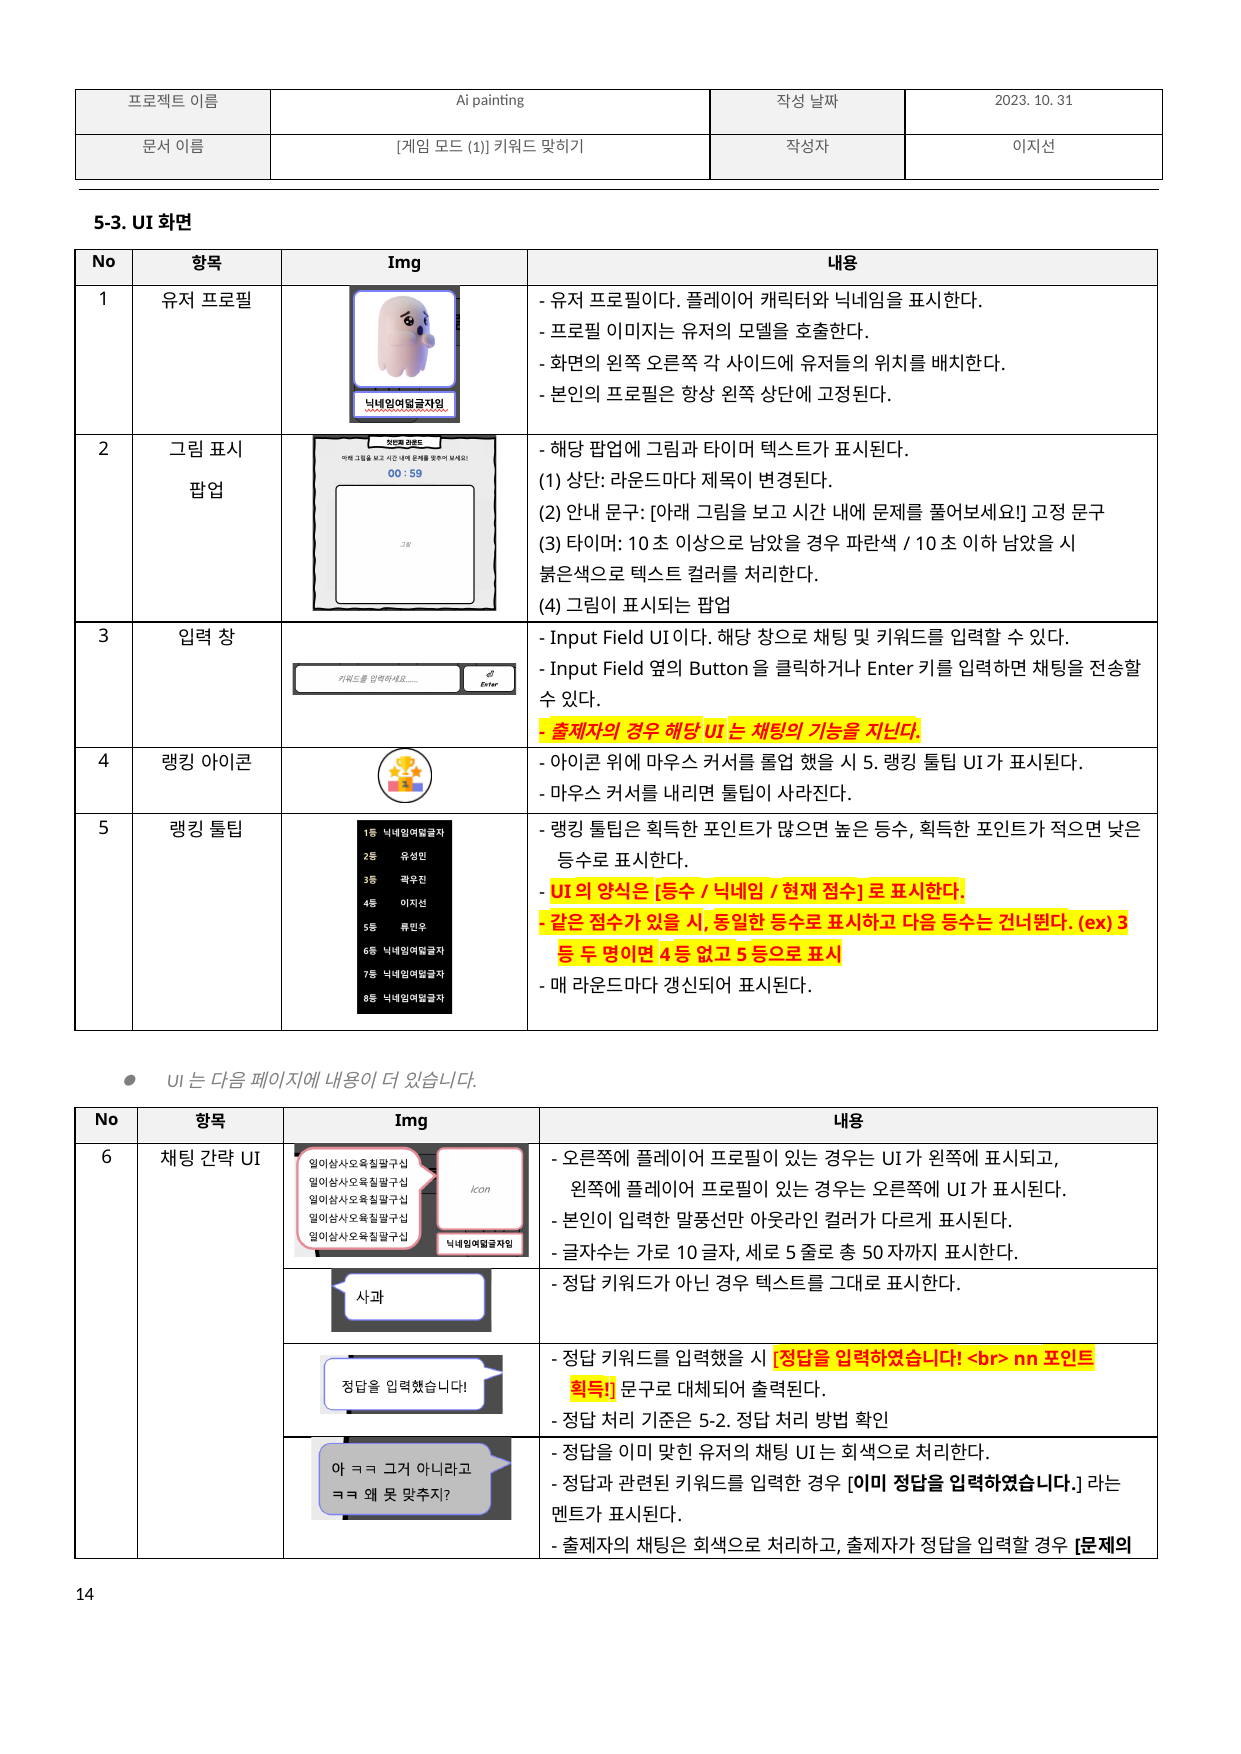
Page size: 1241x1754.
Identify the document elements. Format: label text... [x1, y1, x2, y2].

table_cell [282, 623, 527, 747]
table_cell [540, 1438, 1157, 1558]
list UI는 다음 페이지에 내용이 더 있습니다. [121, 1066, 1165, 1093]
table_cell - 아이콘 위에 마우스 커서를 롤업 했을 시 5. 랭킹 툴팁 UI가 표시된다. - 마우스 커서를 내리면 툴팁이 사라진다. [528, 748, 1157, 813]
table_cell 1 [76, 286, 132, 434]
subtitle 5-3. UI 화면 [94, 208, 1146, 235]
table_cell 랭킹 아이콘 [133, 748, 281, 813]
table_cell - 정답 키워드가 아닌 경우 텍스트를 그대로 표시한다. [540, 1269, 1157, 1342]
table_header 내용 [528, 250, 1157, 284]
table_cell 3 [76, 623, 132, 747]
table_cell 2 [76, 435, 132, 621]
picture [320, 1355, 503, 1414]
picture [312, 435, 497, 611]
picture [292, 663, 517, 695]
table_cell [282, 435, 527, 621]
table_cell 채팅 간략 UI [138, 1144, 283, 1558]
table_cell 4 [76, 748, 132, 813]
table_cell 6 [76, 1144, 137, 1558]
table_cell - 랭킹 툴팁은 획득한 포인트가 많으면 높은 등수, 획득한 포인트가 적으면 낮은 등수로 표시한다. - UI의 양식은 [등수 / 닉네임 / 현재 점수] 로 표시한다. - 같은 점수가 있을 시, 동일한 등수로 표시하고 다음 등수는 건너뛴다. (ex) 3등 두 명이면 4등 없고 5등으로 표시 - 매 라운드마다 갱신되어 표시된다. [528, 814, 1157, 1030]
picture [294, 1143, 529, 1257]
table_cell 랭킹 툴팁 [133, 814, 281, 1030]
table_cell - 해당 팝업에 그림과 타이머 텍스트가 표시된다. (1) 상단: 라운드마다 제목이 변경된다. (2) 안내 문구: [아래 그림을 보고 시간 내에 문제를 풀어보세요!] 고정 문구 (3) 타이머: 10초 이상으로 남았을 경우 파란색 / 10초 이하 남았을 시 붉은색으로 텍스트 컬러를 처리한다. (4) 그림이 표시되는 팝업 [528, 435, 1157, 621]
table_cell - 오른쪽에 플레이어 프로필이 있는 경우는 UI가 왼쪽에 표시되고, 왼쪽에 플레이어 프로필이 있는 경우는 오른쪽에 UI가 표시된다. - 본인이 입력한 말풍선만 아웃라인 컬러가 다르게 표시된다. - 글자수는 가로 10글자, 세로 5줄로 총 50자까지 표시한다. [540, 1144, 1157, 1268]
table_header 항목 [133, 250, 281, 284]
table_cell - 유저 프로필이다. 플레이어 캐릭터와 닉네임을 표시한다. - 프로필 이미지는 유저의 모델을 호출한다. - 화면의 왼쪽 오른쪽 각 사이드에 유저들의 위치를 배치한다. - 본인의 프로필은 항상 왼쪽 상단에 고정된다. [528, 286, 1157, 434]
table_cell [282, 286, 527, 434]
table_header Img [282, 250, 527, 284]
table_cell [284, 1438, 539, 1558]
table_cell [284, 1144, 539, 1268]
table_cell [282, 814, 527, 1030]
table_cell 5 [76, 814, 132, 1030]
table_cell [284, 1344, 539, 1436]
table_cell 유저 프로필 [133, 286, 281, 434]
table_cell 입력 창 [133, 623, 281, 747]
table_cell [284, 1269, 539, 1342]
table_cell 그림 표시 팝업 [133, 435, 281, 621]
picture [311, 1437, 512, 1520]
table_cell - Input Field UI이다. 해당 창으로 채팅 및 키워드를 입력할 수 있다. - Input Field 옆의 Button을 클릭하거나 Enter 키를 입력하면 채팅을 전송할 수 있다. - 출제자의 경우 해당 UI는 채팅의 기능을 지닌다. [528, 623, 1157, 747]
table_cell [282, 748, 527, 813]
table_header Img [284, 1108, 539, 1142]
table_header No [76, 1108, 137, 1142]
table_header No [76, 250, 132, 284]
table_header 내용 [540, 1108, 1157, 1142]
picture [331, 1268, 492, 1332]
picture [349, 285, 460, 423]
table_cell - 정답 키워드를 입력했을 시 [정답을 입력하였습니다! <br> nn 포인트 획득!] 문구로 대체되어 출력된다. - 정답 처리 기준은 5-2. 정답 처리 방법 확인 [540, 1344, 1157, 1436]
table_header 항목 [138, 1108, 283, 1142]
